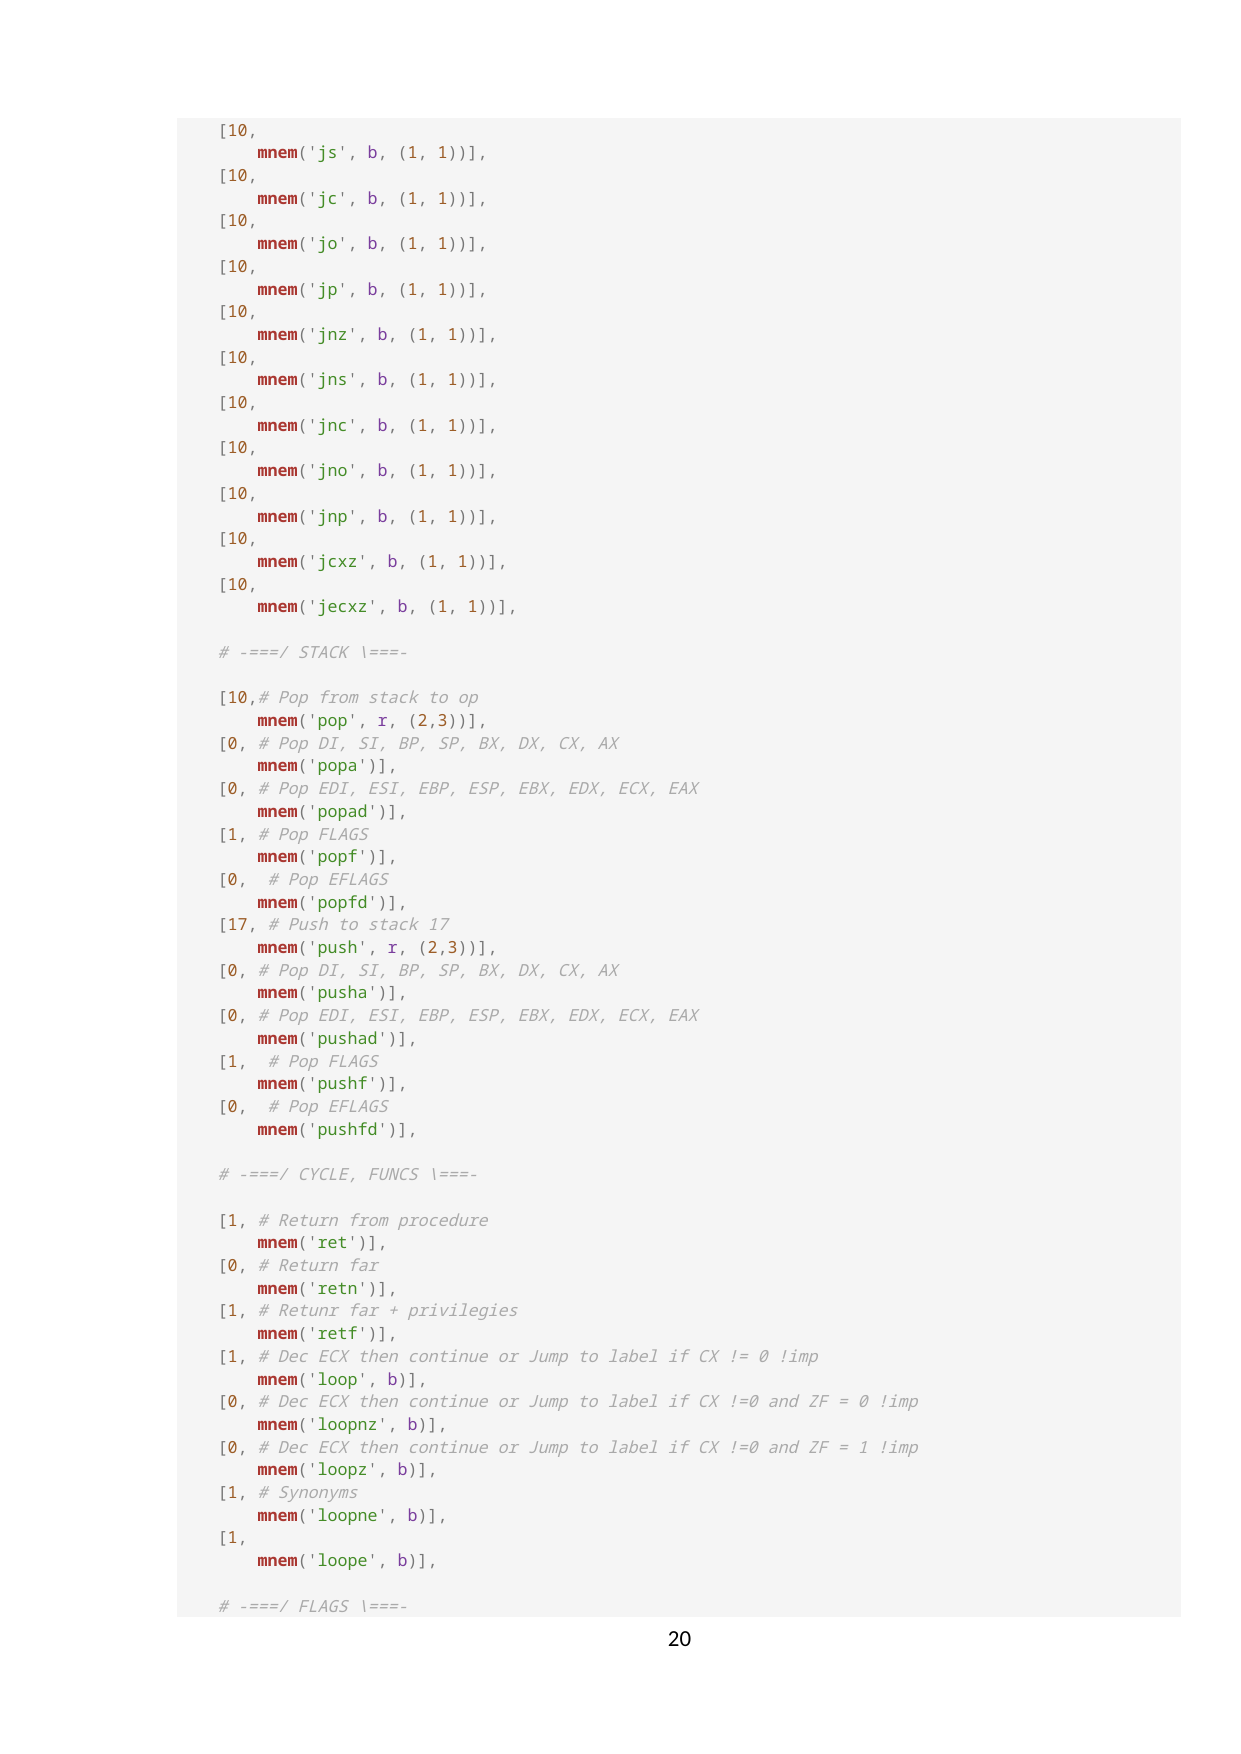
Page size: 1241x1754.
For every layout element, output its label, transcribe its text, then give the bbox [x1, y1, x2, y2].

text mnem('jo', b, (1, 1))], [177, 232, 1181, 254]
text mnem('jcxz', b, (1, 1))], [177, 549, 1181, 572]
text [10, [177, 345, 1181, 368]
text # -===/ STACK \===- [177, 640, 1181, 663]
text [10, [177, 254, 1181, 277]
text [10, [177, 481, 1181, 504]
text [1, # Dec ECX then continue or Jump to label if CX != 0 !imp [177, 1344, 1181, 1367]
text [10, [177, 300, 1181, 322]
text [10,# Pop from stack to op [177, 686, 1181, 708]
text mnem('push', r, (2,3))], [177, 936, 1181, 958]
text [0, # Pop EDI, ESI, ЕВР, ESP, EBX, EDX, ЕСХ, ЕАХ [177, 777, 1181, 799]
text [1, [177, 1526, 1181, 1549]
text [1, # Return from procedure [177, 1208, 1181, 1231]
text [1, # Synonyms [177, 1481, 1181, 1503]
text [0, # Pop DI, SI, ВР, SP, BX, DX, СХ, АХ [177, 958, 1181, 981]
text mnem('ret')], [177, 1231, 1181, 1253]
text mnem('loopne', b)], [177, 1503, 1181, 1526]
text [0, # Pop DI, SI, ВР, SP, BX, DX, СХ, АХ [177, 731, 1181, 754]
text [10, [177, 391, 1181, 413]
text [0, # Dec ECX then continue or Jump to label if CX !=0 and ZF = 1 !imp [177, 1435, 1181, 1458]
text mnem('jnp', b, (1, 1))], [177, 504, 1181, 527]
text mnem('loope', b)], [177, 1549, 1181, 1571]
text mnem('js', b, (1, 1))], [177, 141, 1181, 163]
text [17, # Push to stack 17 [177, 913, 1181, 936]
text [1, # Pop FLAGS [177, 822, 1181, 845]
text mnem('jns', b, (1, 1))], [177, 368, 1181, 391]
text # -===/ FLAGS \===- [177, 1594, 1181, 1617]
text mnem('jecxz', b, (1, 1))], [177, 595, 1181, 618]
text [0, # Return far [177, 1253, 1181, 1276]
text [0, # Pop EDI, ESI, ЕВР, ESP, EBX, EDX, ЕСХ, ЕАХ [177, 1004, 1181, 1026]
text [1, # Pop FLAGS [177, 1049, 1181, 1072]
text [10, [177, 572, 1181, 595]
text mnem('pushfd')], [177, 1117, 1181, 1140]
text mnem('jnz', b, (1, 1))], [177, 322, 1181, 345]
text mnem('loopz', b)], [177, 1458, 1181, 1481]
text [0, # Pop EFLAGS [177, 1094, 1181, 1117]
text mnem('loopnz', b)], [177, 1412, 1181, 1435]
text [10, [177, 163, 1181, 186]
text mnem('pop', r, (2,3))], [177, 708, 1181, 731]
text mnem('retf')], [177, 1322, 1181, 1344]
text mnem('pushad')], [177, 1026, 1181, 1049]
text mnem('popfd')], [177, 890, 1181, 913]
text [10, [177, 209, 1181, 232]
text mnem('pushf')], [177, 1072, 1181, 1094]
text mnem('pusha')], [177, 981, 1181, 1004]
text mnem('popf')], [177, 845, 1181, 867]
text [10, [177, 436, 1181, 459]
text mnem('jnc', b, (1, 1))], [177, 413, 1181, 436]
text mnem('popa')], [177, 754, 1181, 777]
text # -===/ CYCLE, FUNCS \===- [177, 1163, 1181, 1185]
text mnem('loop', b)], [177, 1367, 1181, 1390]
text mnem('jno', b, (1, 1))], [177, 459, 1181, 481]
text mnem('popad')], [177, 799, 1181, 822]
text [0, # Dec ECX then continue or Jump to label if CX !=0 and ZF = 0 !imp [177, 1390, 1181, 1412]
text mnem('jc', b, (1, 1))], [177, 186, 1181, 209]
text [10, [177, 527, 1181, 549]
text [0, # Pop EFLAGS [177, 867, 1181, 890]
text [10, [177, 118, 1181, 141]
text mnem('retn')], [177, 1276, 1181, 1299]
text [1, # Retunr far + privilegies [177, 1299, 1181, 1322]
text mnem('jp', b, (1, 1))], [177, 277, 1181, 300]
